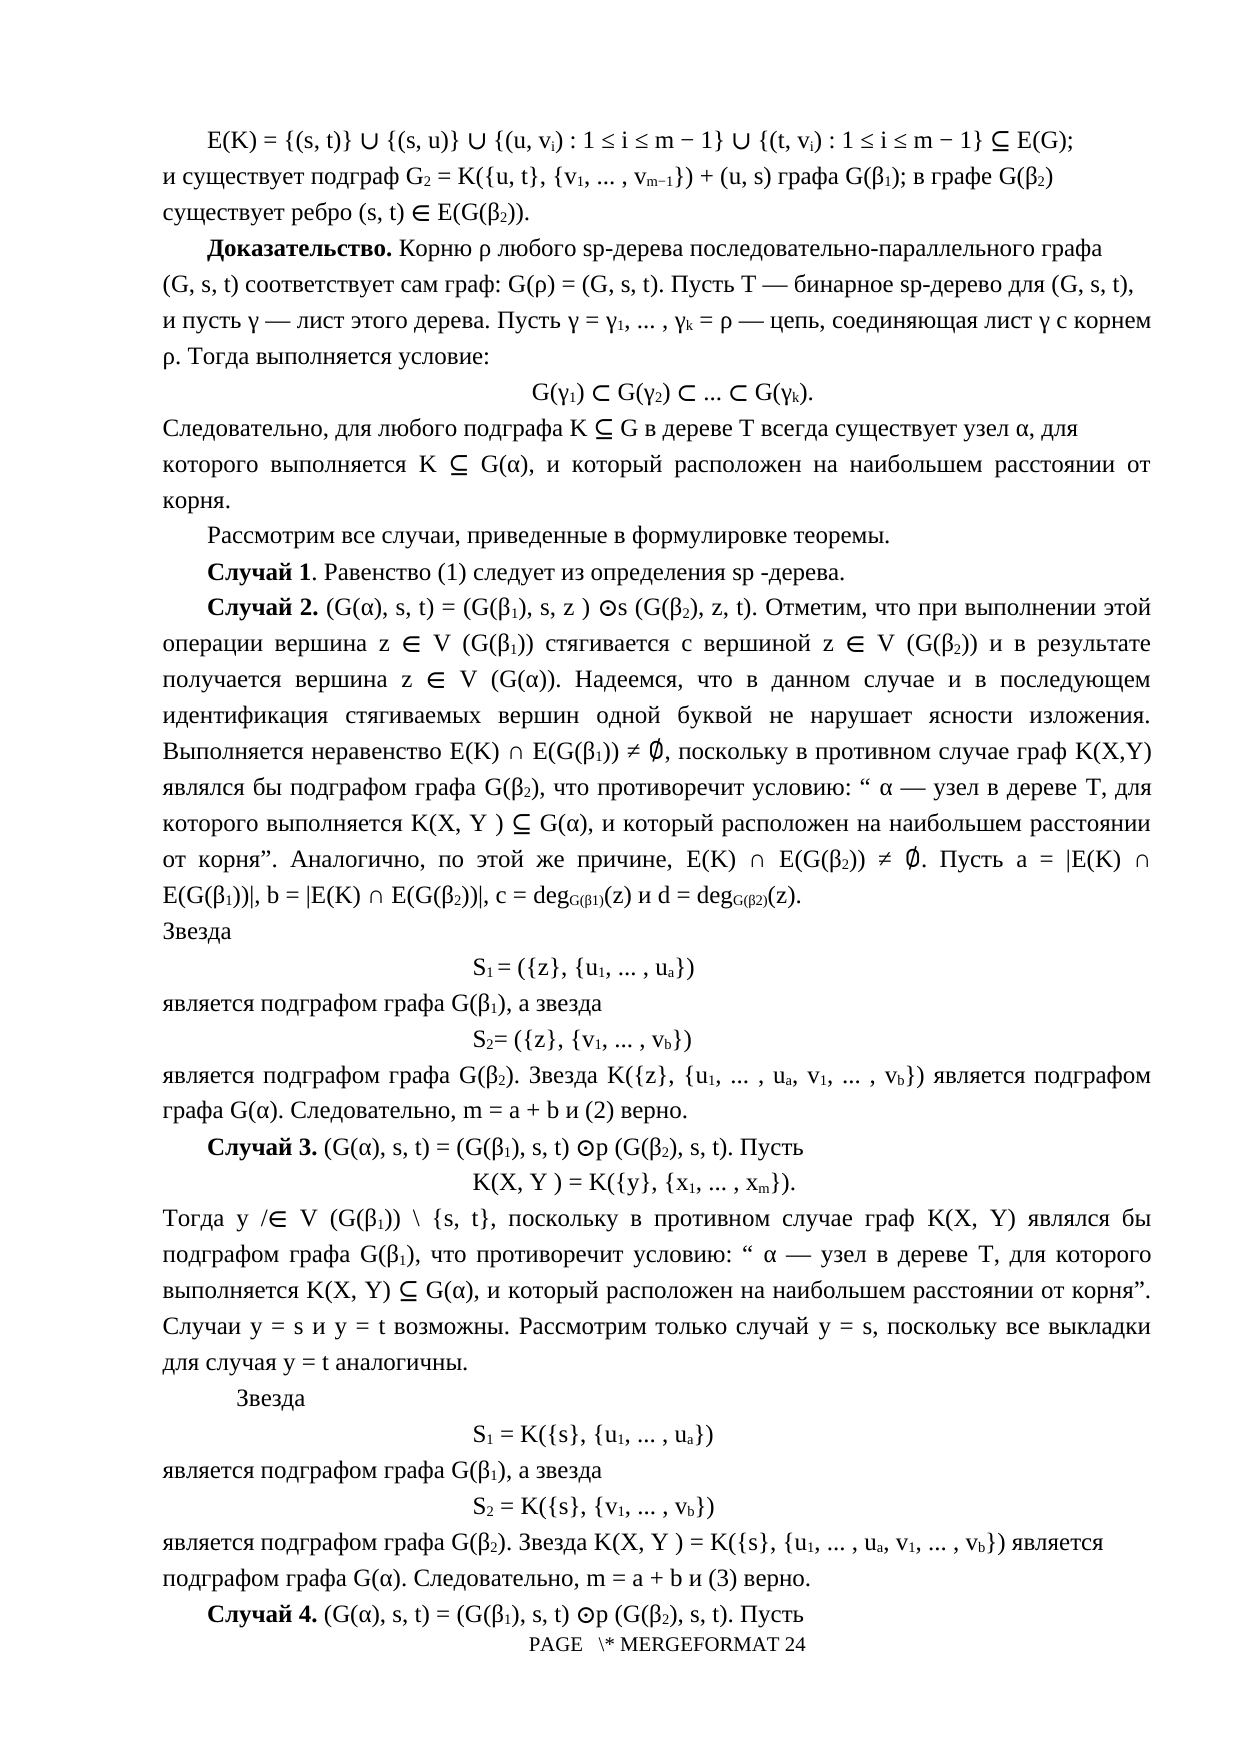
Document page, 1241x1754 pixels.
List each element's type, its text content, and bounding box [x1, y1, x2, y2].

text является подграфом графа G(β1), а звезда [162, 1448, 1152, 1484]
text S2= ({z}, {v1, ... , vb}) [384, 1017, 1152, 1052]
text Тогда y /∈ V (G(β1)) \ {s, t}, поскольку в противном случае граф K(X, Y) являлся бы подграфом графа G(β1), что противоречит условию: “ α — узел в дереве T, для которого выполняется K(X, Y) ⊆ G(α), и который расположен на наибольшем расстоянии от корня”. Случаи y = s и y = t возможны. Рассмотрим только случай y = s, поскольку все выкладки для случая y = t аналогичны. [162, 1196, 1152, 1376]
text подграфом графа G(α). Следовательно, m = a + b и (3) верно. [162, 1556, 1152, 1592]
text E(K) = {(s, t)} ∪ {(s, u)} ∪ {(u, vi) : 1 ≤ i ≤ m − 1} ∪ {(t, vi) : 1 ≤ i ≤ m − 1} ⊆ E(G); [162, 118, 1152, 154]
text Случай 3. (G(α), s, t) = (G(β1), s, t) ⊙p (G(β2), s, t). Пусть [162, 1124, 1152, 1160]
text является подграфом графа G(β1), а звезда [162, 981, 1152, 1017]
text S1 = K({s}, {u1, ... , ua}) [236, 1412, 1152, 1448]
text Доказательство. Корню ρ любого sp-дерева последовательно-параллельного графа [162, 226, 1152, 262]
text Случай 4. (G(α), s, t) = (G(β1), s, t) ⊙p (G(β2), s, t). Пусть [162, 1592, 1167, 1627]
text (G, s, t) соответствует сам граф: G(ρ) = (G, s, t). Пусть T — бинарное sp-дерево для (G, s, t), [162, 262, 1152, 298]
text и существует подграф G2 = K({u, t}, {v1, ... , vm−1}) + (u, s) графа G(β1); в графе G(β2) [162, 154, 1152, 190]
text существует ребро (s, t) ∈ E(G(β2)). [162, 190, 1152, 226]
text S2 = K({s}, {v1, ... , vb}) [162, 1484, 1152, 1520]
text Звезда [162, 909, 1152, 945]
text которого выполняется K ⊆ G(α), и который расположен на наибольшем расстоянии от корня. [162, 442, 1152, 513]
text Звезда [162, 1376, 1152, 1412]
text K(X, Y ) = K({y}, {x1, ... , xm}). [162, 1160, 1152, 1196]
text S1 = ({z}, {u1, ... , ua}) [384, 945, 1152, 981]
text G(γ1) ⊂ G(γ2) ⊂ ... ⊂ G(γk). [162, 370, 1152, 406]
text является подграфом графа G(β2). Звезда K({z}, {u1, ... , ua, v1, ... , vb}) является подграфом графа G(α). Следовательно, m = a + b и (2) верно. [162, 1052, 1152, 1124]
text Случай 2. (G(α), s, t) = (G(β1), s, z ) ⊙s (G(β2), z, t). Отметим, что при выполнении этой операции вершина z ∈ V (G(β1)) стягивается с вершиной z ∈ V (G(β2)) и в результате получается вершина z ∈ V (G(α)). Надеемся, что в данном случае и в последующем идентификация стягиваемых вершин одной буквой не нарушает ясности изложения. Выполняется неравенство E(K) ∩ E(G(β1)) ≠ ∅, поскольку в противном случае граф K(X,Y) являлся бы подграфом графа G(β2), что противоречит условию: “ α — узел в дереве T, для которого выполняется K(X, Y ) ⊆ G(α), и который расположен на наибольшем расстоянии от корня”. Аналогично, по этой же причине, E(K) ∩ E(G(β2)) ≠ ∅. Пусть a = |E(K) ∩ E(G(β1))|, b = |E(K) ∩ E(G(β2))|, c = degG(β1)(z) и d = degG(β2)(z). [162, 585, 1152, 909]
text и пусть γ — лист этого дерева. Пусть γ = γ1, ... , γk = ρ — цепь, соединяющая лист γ с корнем ρ. Тогда выполняется условие: [162, 298, 1152, 370]
text Случай 1. Равенство (1) следует из определения sp -дерева. [162, 549, 1152, 585]
text Рассмотрим все случаи, приведенные в формулировке теоремы. [162, 513, 1152, 549]
text является подграфом графа G(β2). Звезда K(X, Y ) = K({s}, {u1, ... , ua, v1, ... , vb}) является [162, 1520, 1152, 1556]
text Следовательно, для любого подграфа K ⊆ G в дереве T всегда существует узел α, для [162, 406, 1152, 442]
